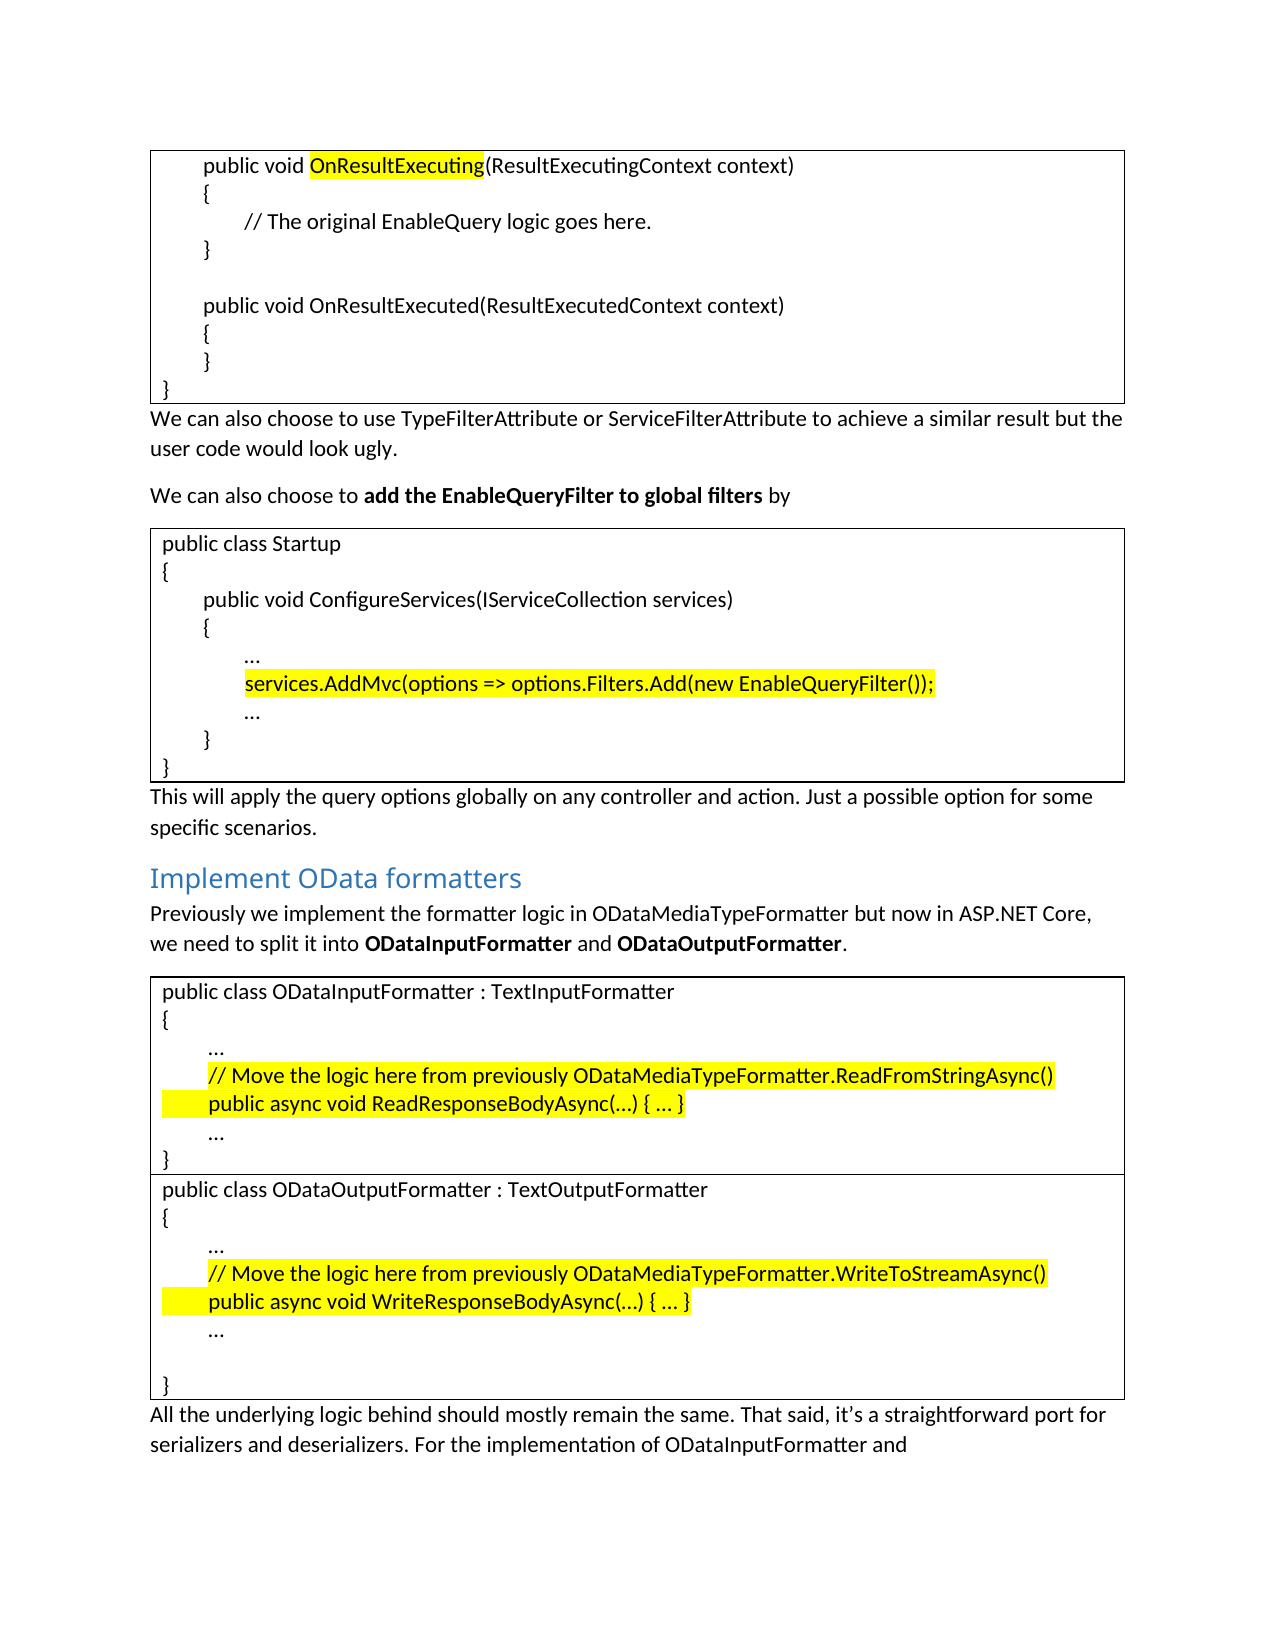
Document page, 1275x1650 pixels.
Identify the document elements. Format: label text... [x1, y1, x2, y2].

text Previously we implement the formatter logic in ODataMediaTypeFormatter but now in ASP.NET Core, we need to split it into ODataInputFormatter and ODataOutputFormatter. [150, 899, 1125, 958]
text We can also choose to use TypeFilterAttribute or ServiceFilterAttribute to achieve a similar result but the user code would look ugly. [150, 404, 1125, 462]
table_cell public class ODataOutputFormatter : TextOutputFormatter { … // Move the logic here from previously ODataMediaTypeFormatter.WriteToStreamAsync() public async void WriteResponseBodyAsync(…) { … } … } [151, 1175, 1124, 1399]
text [150, 1400, 1125, 1458]
table_header public class Startup { public void ConfigureServices(IServiceCollection services) { … services.AddMvc(options => options.Filters.Add(new EnableQueryFilter()); … } } [151, 529, 1124, 781]
text We can also choose to add the EnableQueryFilter to global filters by [150, 481, 1125, 509]
text This will apply the query options globally on any controller and action. Just a possible option for some specific scenarios. [150, 783, 1125, 841]
subtitle Implement OData formatters [150, 859, 1125, 896]
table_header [151, 151, 1124, 403]
table_header public class ODataInputFormatter : TextInputFormatter { … // Move the logic here from previously ODataMediaTypeFormatter.ReadFromStringAsync() public async void ReadResponseBodyAsync(…) { … } … } [151, 978, 1124, 1174]
